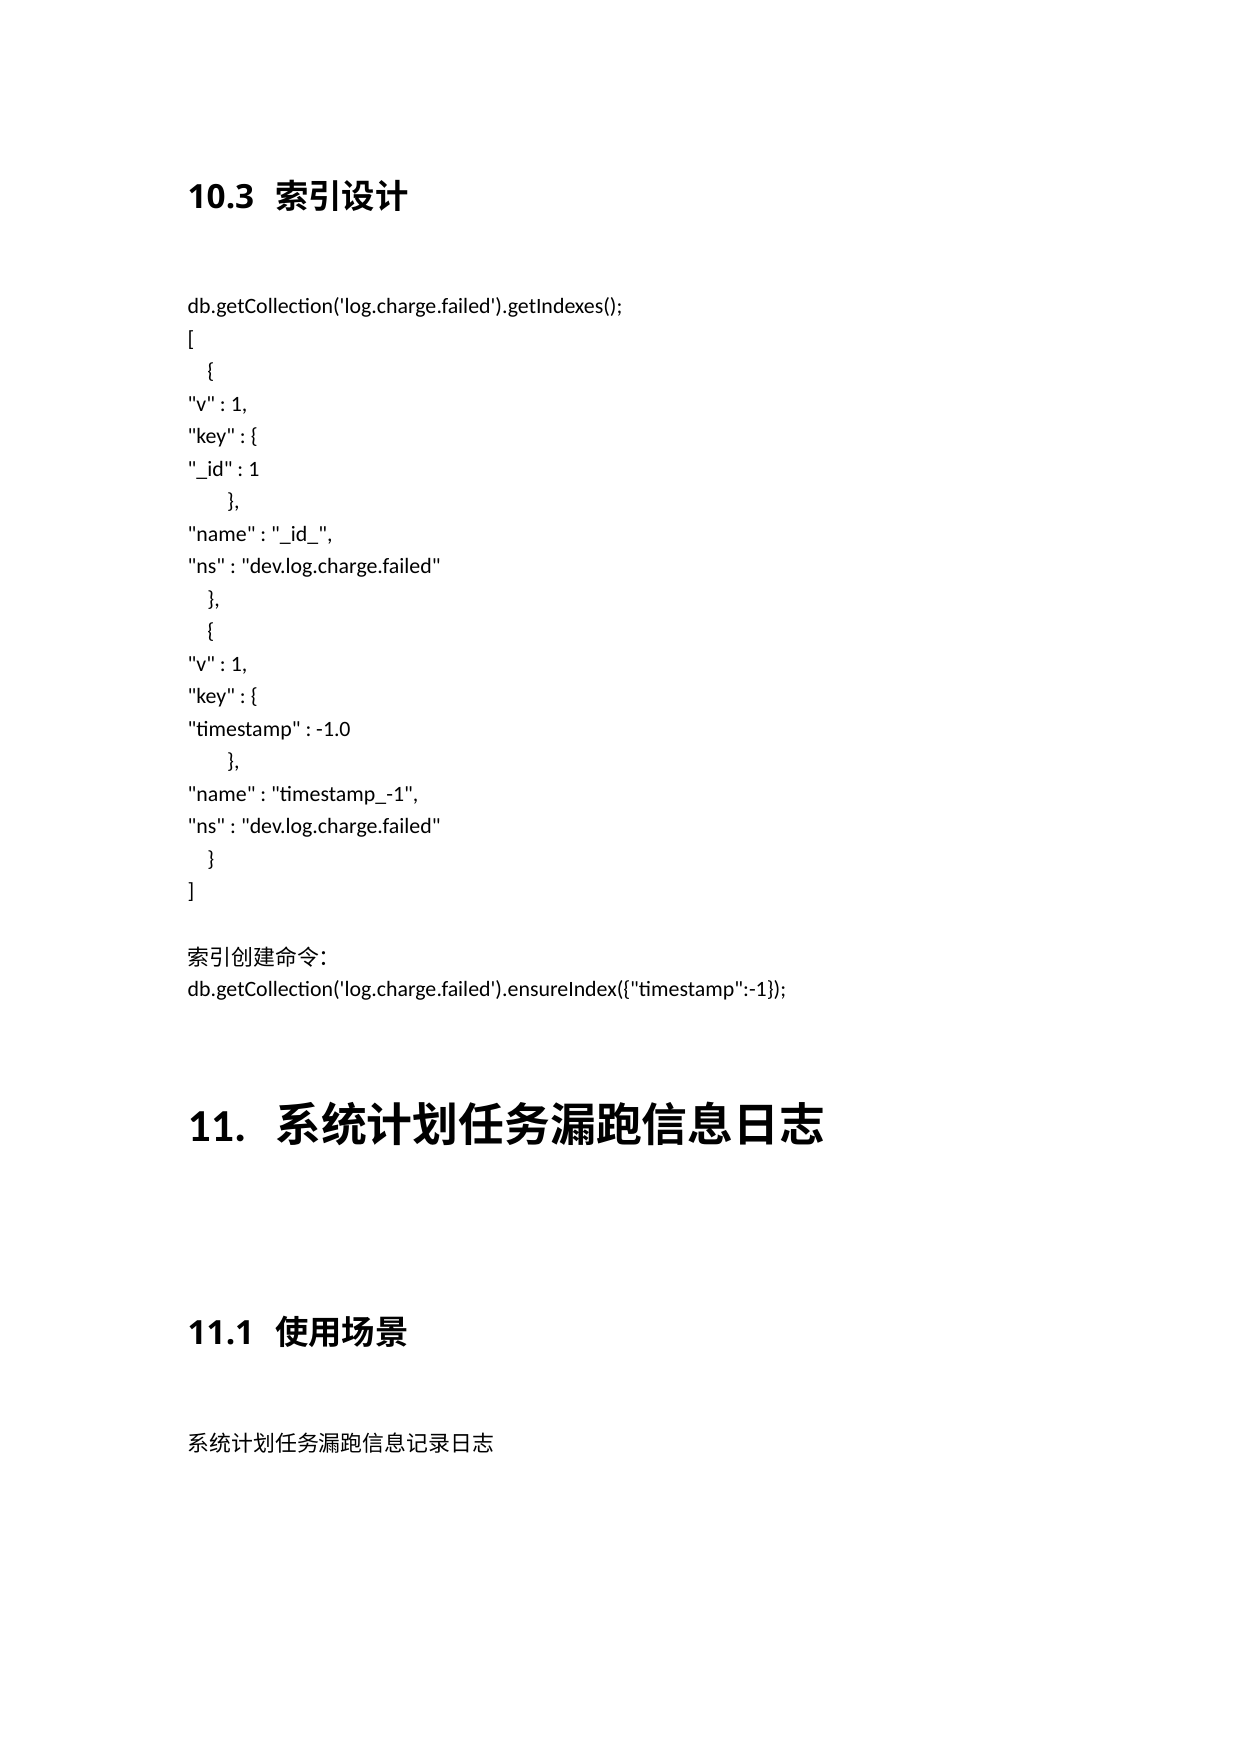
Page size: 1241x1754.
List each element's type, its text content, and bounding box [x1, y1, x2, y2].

text "v" : 1, [187, 387, 1053, 419]
text }, [187, 744, 1053, 777]
text }, [187, 582, 1053, 614]
text "ns" : "dev.log.charge.failed" [187, 549, 1053, 582]
text "_id" : 1 [187, 452, 1053, 484]
text ] [187, 874, 1053, 907]
subtitle 索引设计 [187, 162, 1053, 227]
text 系统计划任务漏跑信息记录日志 [187, 1425, 1053, 1458]
text db.getCollection('log.charge.failed').getIndexes(); [187, 289, 1053, 322]
text "key" : { [187, 419, 1053, 452]
text "key" : { [187, 679, 1053, 712]
text db.getCollection('log.charge.failed').ensureIndex({"timestamp":-1}); [187, 972, 1053, 1004]
text { [187, 614, 1053, 647]
text "timestamp" : -1.0 [187, 712, 1053, 744]
subtitle 系统计划任务漏跑信息日志 [187, 1072, 1053, 1170]
text [ [187, 322, 1053, 354]
text { [187, 354, 1053, 387]
text "ns" : "dev.log.charge.failed" [187, 809, 1053, 842]
text "v" : 1, [187, 647, 1053, 679]
text "name" : "_id_", [187, 517, 1053, 549]
text }, [187, 484, 1053, 517]
text "name" : "timestamp_-1", [187, 777, 1053, 809]
subtitle 使用场景 [187, 1298, 1053, 1363]
text } [187, 842, 1053, 874]
text 索引创建命令： [187, 939, 1053, 972]
